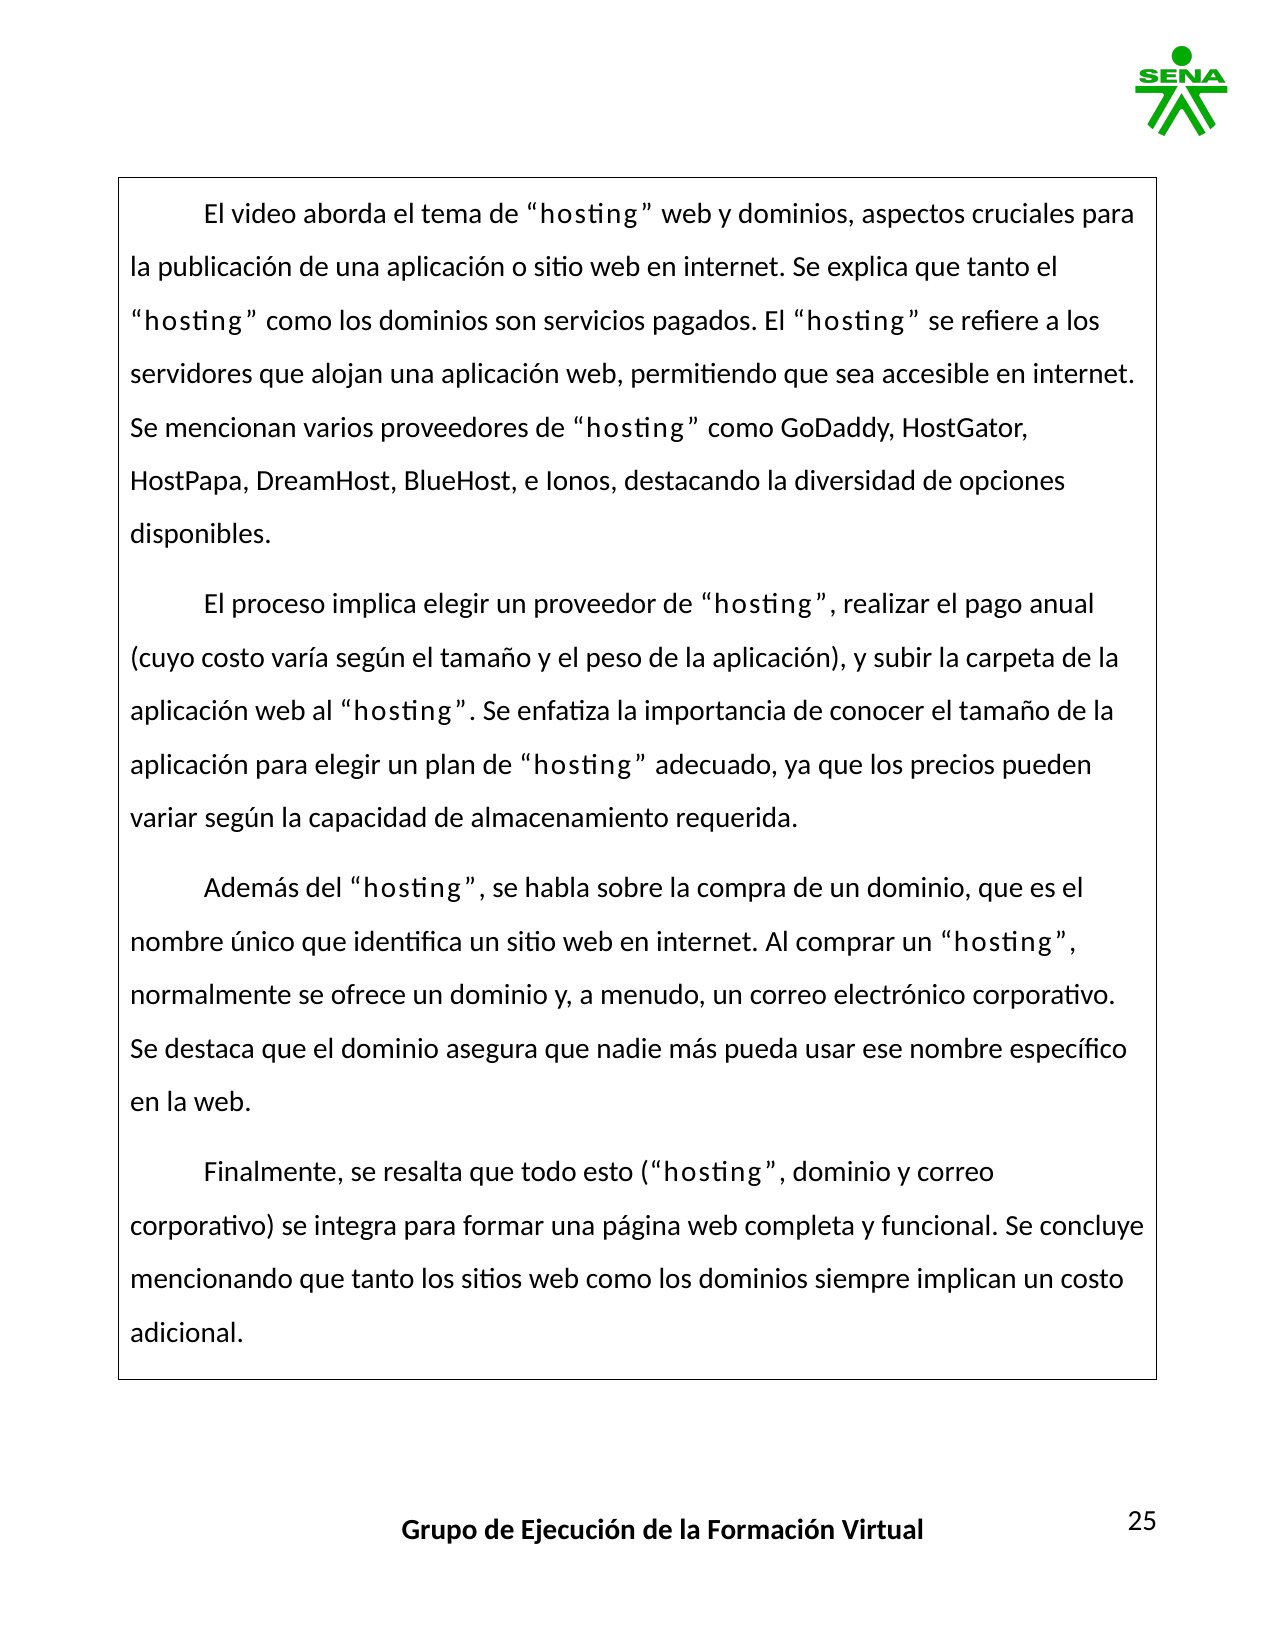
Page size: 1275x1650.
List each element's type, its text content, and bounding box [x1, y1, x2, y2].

table_cell El video aborda el tema de “hosting” web y dominios, aspectos cruciales para la publicación de una aplicación o sitio web en internet. Se explica que tanto el “hosting” como los dominios son servicios pagados. El “hosting” se refiere a los servidores que alojan una aplicación web, permitiendo que sea accesible en internet. Se mencionan varios proveedores de “hosting” como GoDaddy, HostGator, HostPapa, DreamHost, BlueHost, e Ionos, destacando la diversidad de opciones disponibles. El proceso implica elegir un proveedor de “hosting”, realizar el pago anual (cuyo costo varía según el tamaño y el peso de la aplicación), y subir la carpeta de la aplicación web al “hosting”. Se enfatiza la importancia de conocer el tamaño de la aplicación para elegir un plan de “hosting” adecuado, ya que los precios pueden variar según la capacidad de almacenamiento requerida. Además del “hosting”, se habla sobre la compra de un dominio, que es el nombre único que identifica un sitio web en internet. Al comprar un “hosting”, normalmente se ofrece un dominio y, a menudo, un correo electrónico corporativo. Se destaca que el dominio asegura que nadie más pueda usar ese nombre específico en la web. Finalmente, se resalta que todo esto (“hosting”, dominio y correo corporativo) se integra para formar una página web completa y funcional. Se concluye mencionando que tanto los sitios web como los dominios siempre implican un costo adicional. [119, 178, 1156, 1378]
picture [1135, 46, 1228, 136]
